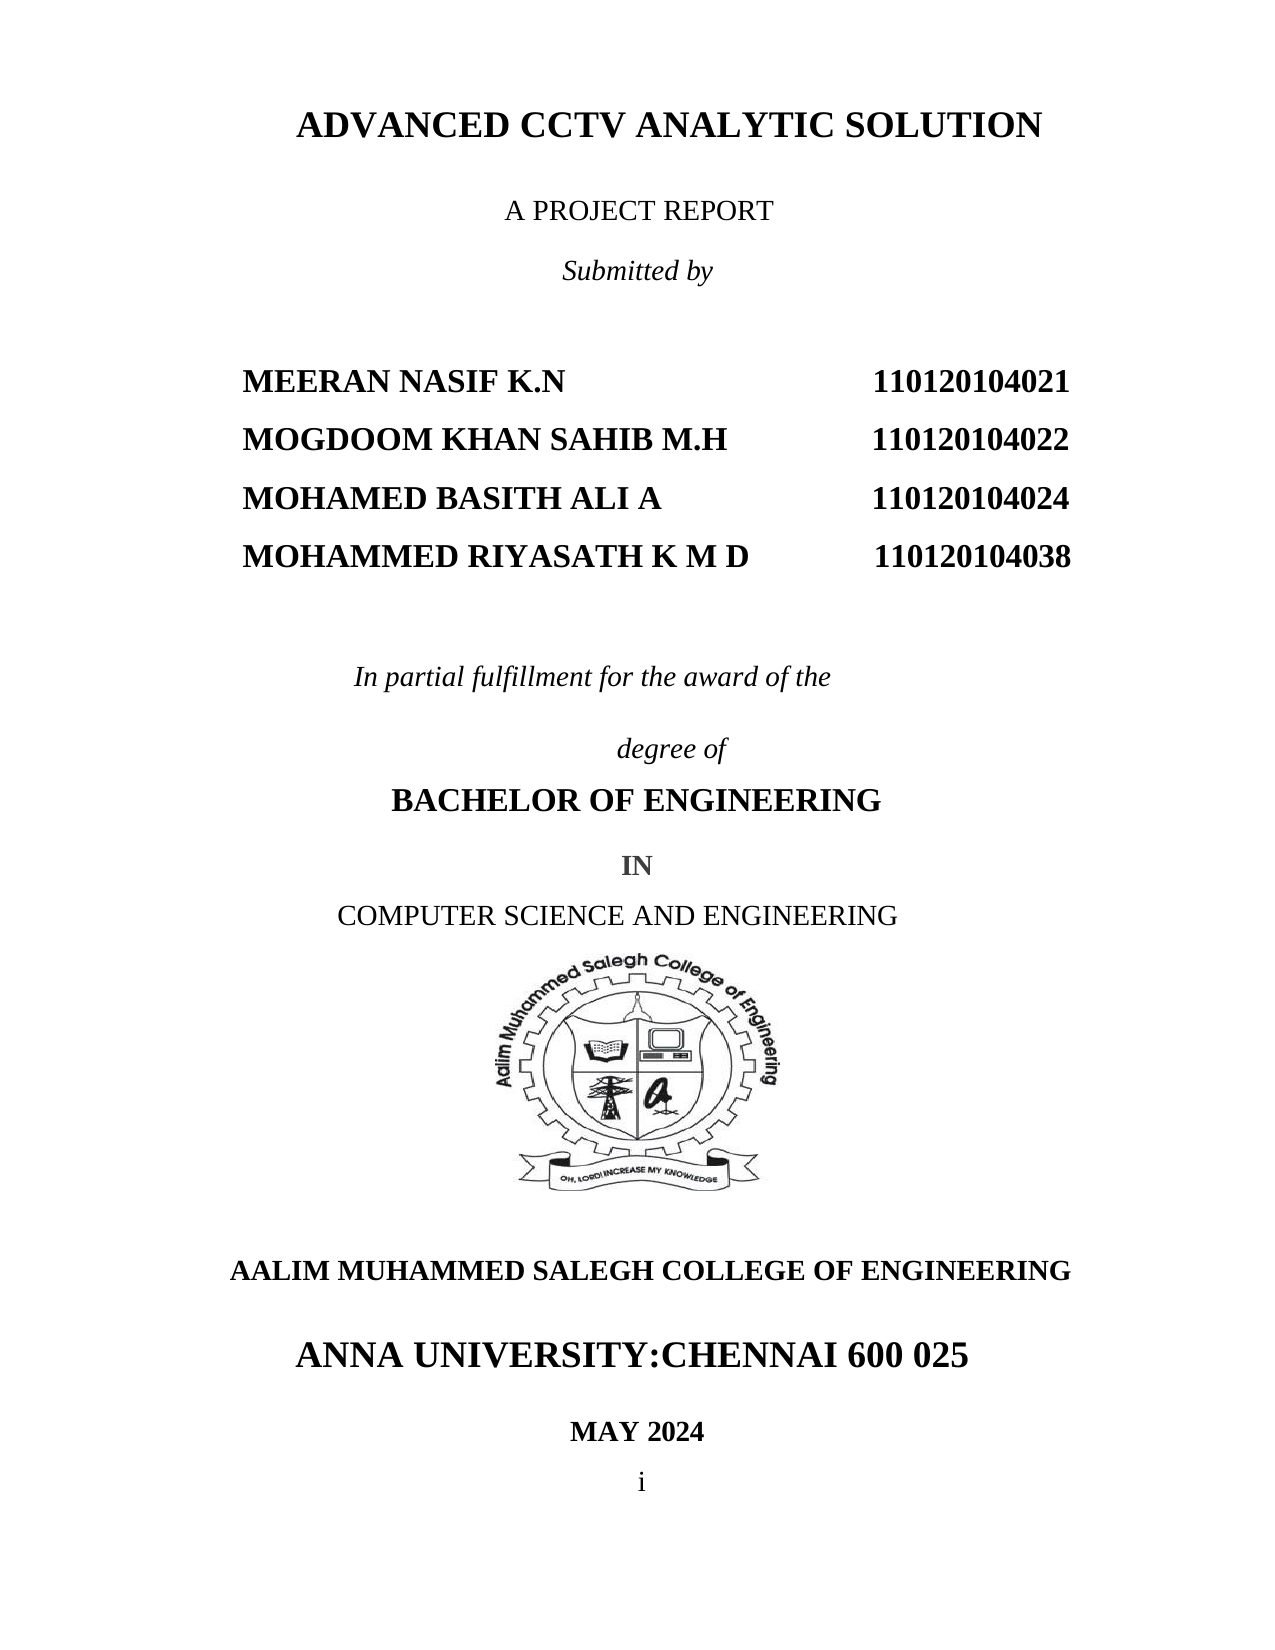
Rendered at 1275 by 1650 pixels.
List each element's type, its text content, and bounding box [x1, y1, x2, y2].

picture [495, 953, 780, 1191]
text Submitted by [89, 253, 1189, 286]
subtitle ANNA UNIVERSITY:CHENNAI 600 025 [193, 1333, 1052, 1376]
table_cell 110120104022 [800, 412, 1074, 471]
table_header 110120104021 [800, 361, 1074, 412]
subtitle ADVANCED CCTV ANALYTIC SOLUTION [222, 102, 1117, 145]
text i [89, 1464, 1194, 1498]
table_cell MOGDOOM KHAN SAHIB M.H [237, 412, 800, 471]
table_cell 110120104038 [800, 530, 1074, 588]
table_cell MOHAMMED RIYASATH K M D [237, 530, 800, 588]
text MAY 2024 [89, 1414, 1185, 1447]
table_cell MOHAMED BASITH ALI A [237, 471, 800, 529]
text In partial fulfillment for the award of the degree of [353, 621, 917, 765]
text A PROJECT REPORT [89, 193, 1188, 226]
text IN [89, 848, 1184, 882]
table_header MEERAN NASIF K.N [237, 361, 800, 412]
subtitle AALIM MUHAMMED SALEGH COLLEGE OF ENGINEERING [193, 978, 1167, 1287]
subtitle BACHELOR OF ENGINEERING [89, 781, 1183, 819]
table_cell 110120104024 [800, 471, 1074, 529]
text COMPUTER SCIENCE AND ENGINEERING [326, 898, 909, 932]
